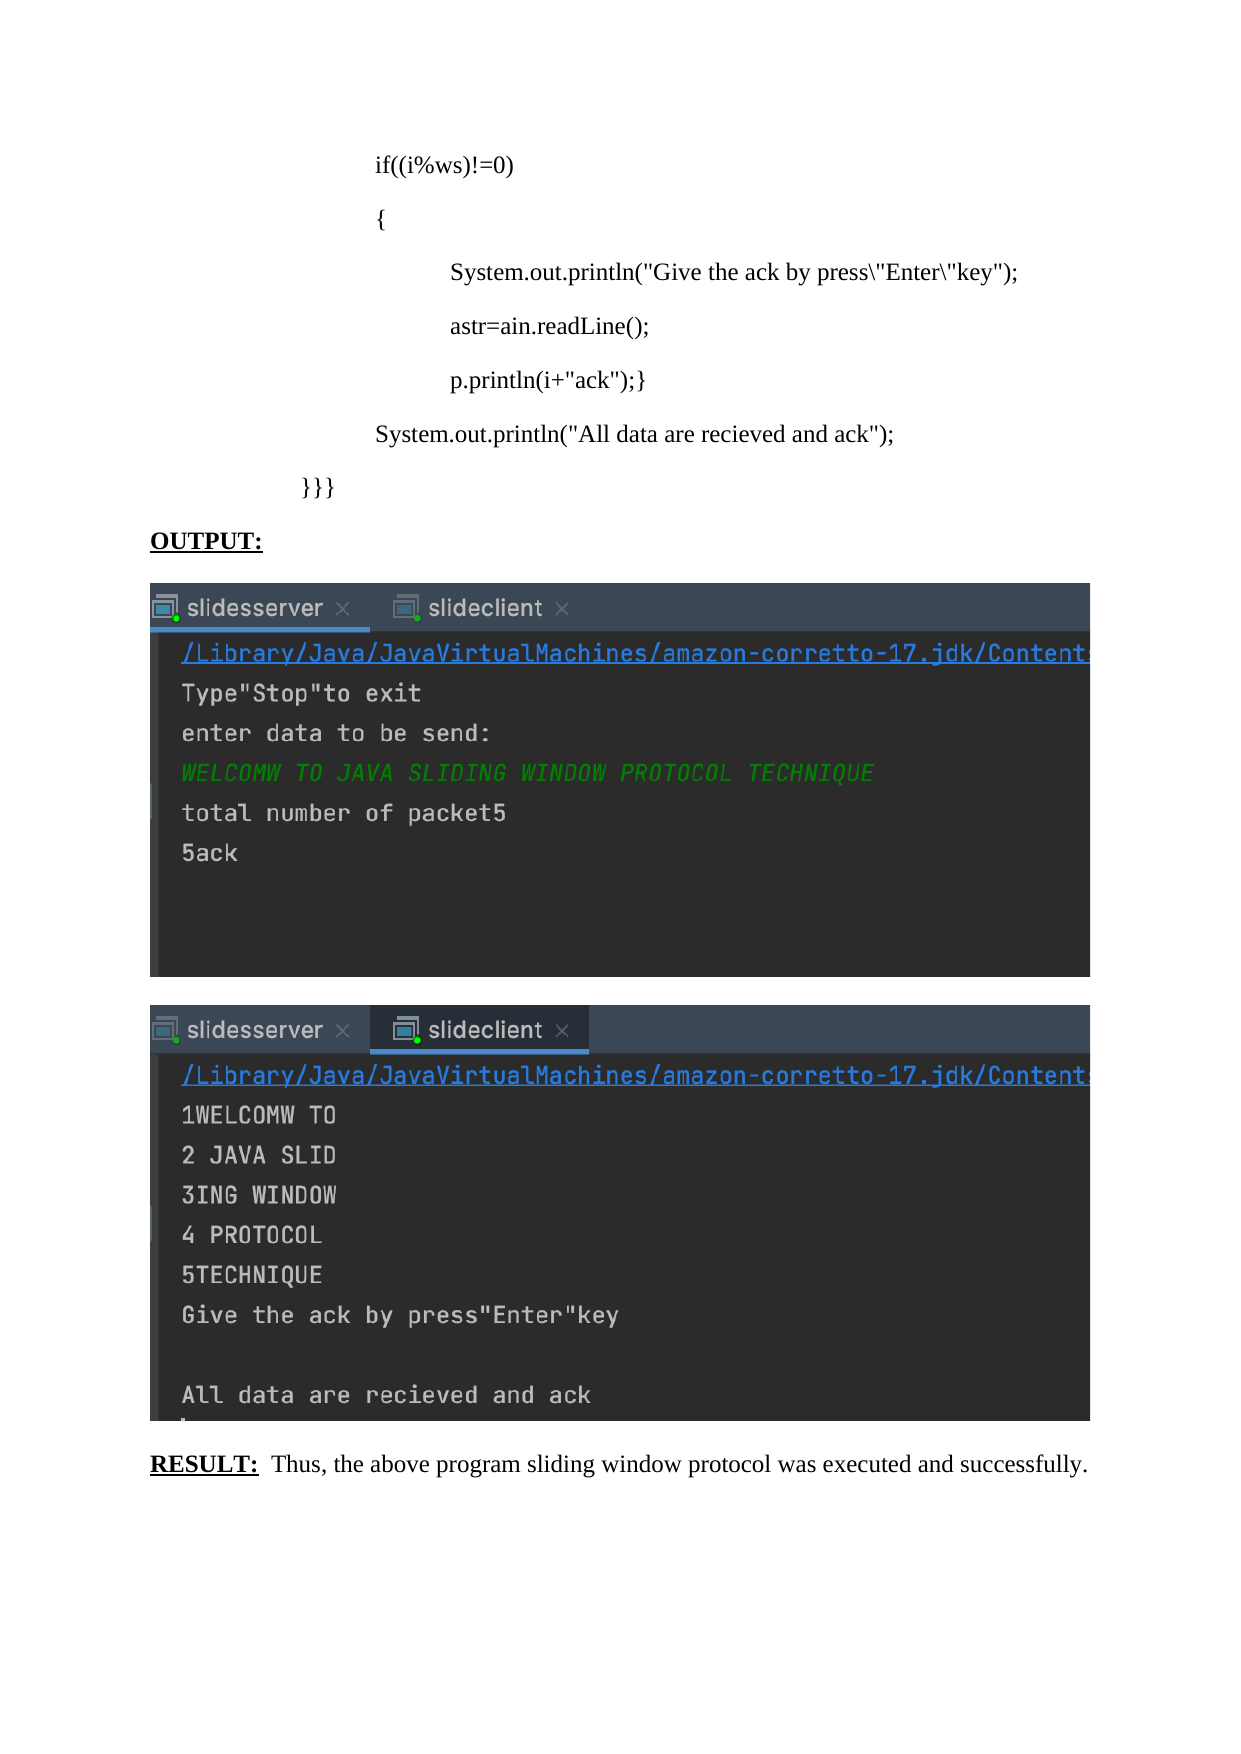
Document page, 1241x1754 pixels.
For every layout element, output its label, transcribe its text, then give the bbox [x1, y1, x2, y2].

text }}} [150, 472, 1090, 501]
text p.println(i+"ack");} [150, 365, 1090, 394]
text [150, 257, 1090, 286]
text OUTPUT: [150, 526, 1090, 555]
text System.out.println("All data are recieved and ack"); [150, 419, 1090, 447]
text astr=ain.readLine(); [150, 311, 1090, 340]
text if((i%ws)!=0) [150, 150, 1090, 179]
picture [150, 583, 1091, 977]
text RESULT: Thus, the above program sliding window protocol was executed and successfully. [150, 1449, 1090, 1478]
picture [150, 1005, 1091, 1421]
text { [150, 204, 1090, 232]
